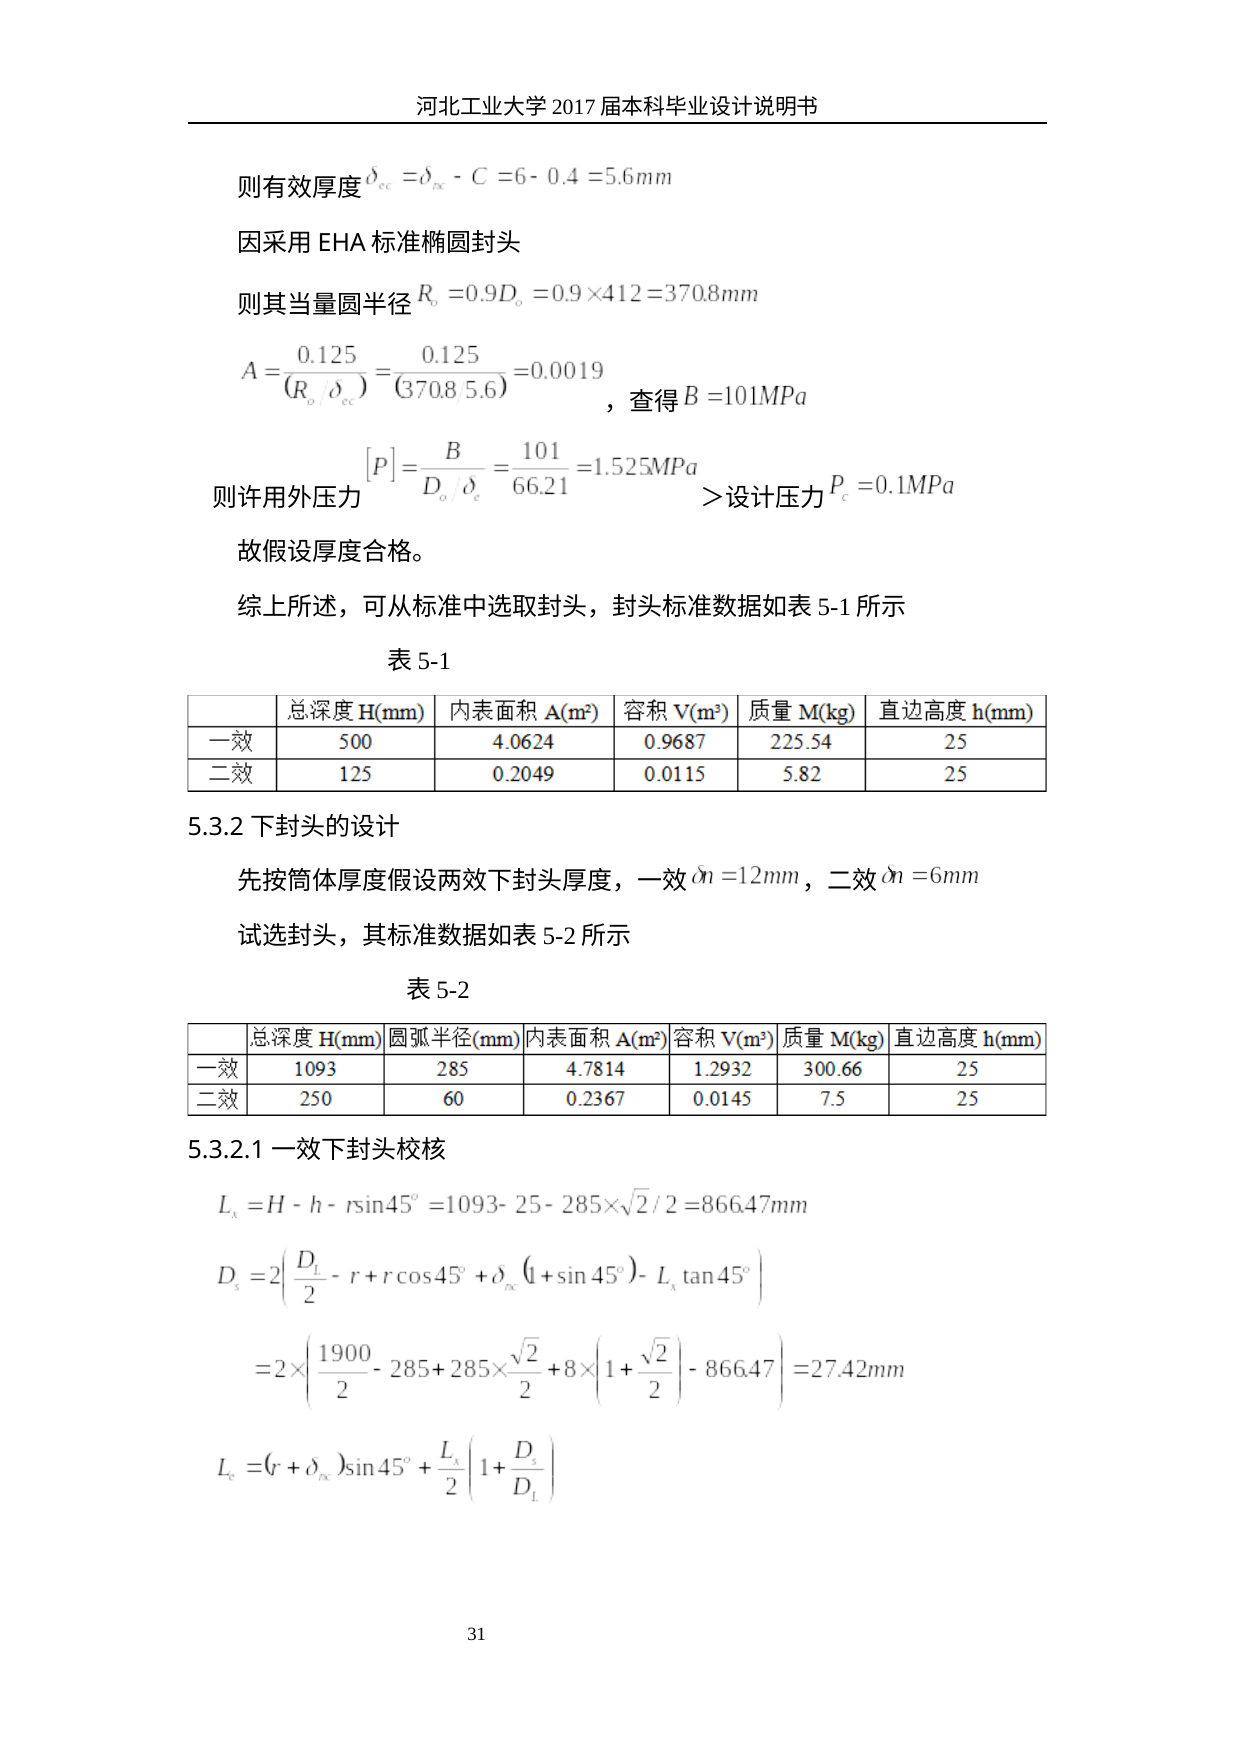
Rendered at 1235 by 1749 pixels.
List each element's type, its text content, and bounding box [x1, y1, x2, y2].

text 表5-2 [187, 969, 1047, 1006]
text 5.3.2 下封头的设计 [187, 806, 1047, 842]
text ，查得 [187, 339, 1047, 417]
text 则其当量圆半径 [187, 276, 1047, 321]
text 则许用外压力＞设计压力 [187, 436, 1047, 514]
text 试选封头，其标准数据如表5-2所示 [187, 915, 1047, 951]
text 综上所述，可从标准中选取封头，封头标准数据如表5-1所示 [187, 586, 1047, 622]
text 5.3.2.1 一效下封头校核 [187, 1129, 1047, 1166]
picture [187, 695, 1047, 792]
text 因采用EHA标准椭圆封头 [187, 222, 1047, 258]
text 表5-1 [187, 641, 1047, 677]
text 先按筒体厚度假设两效下封头厚度，一效，二效 [187, 861, 1047, 897]
text 则有效厚度 [187, 159, 1047, 204]
text 故假设厚度合格。 [187, 532, 1047, 568]
picture [187, 1023, 1047, 1116]
